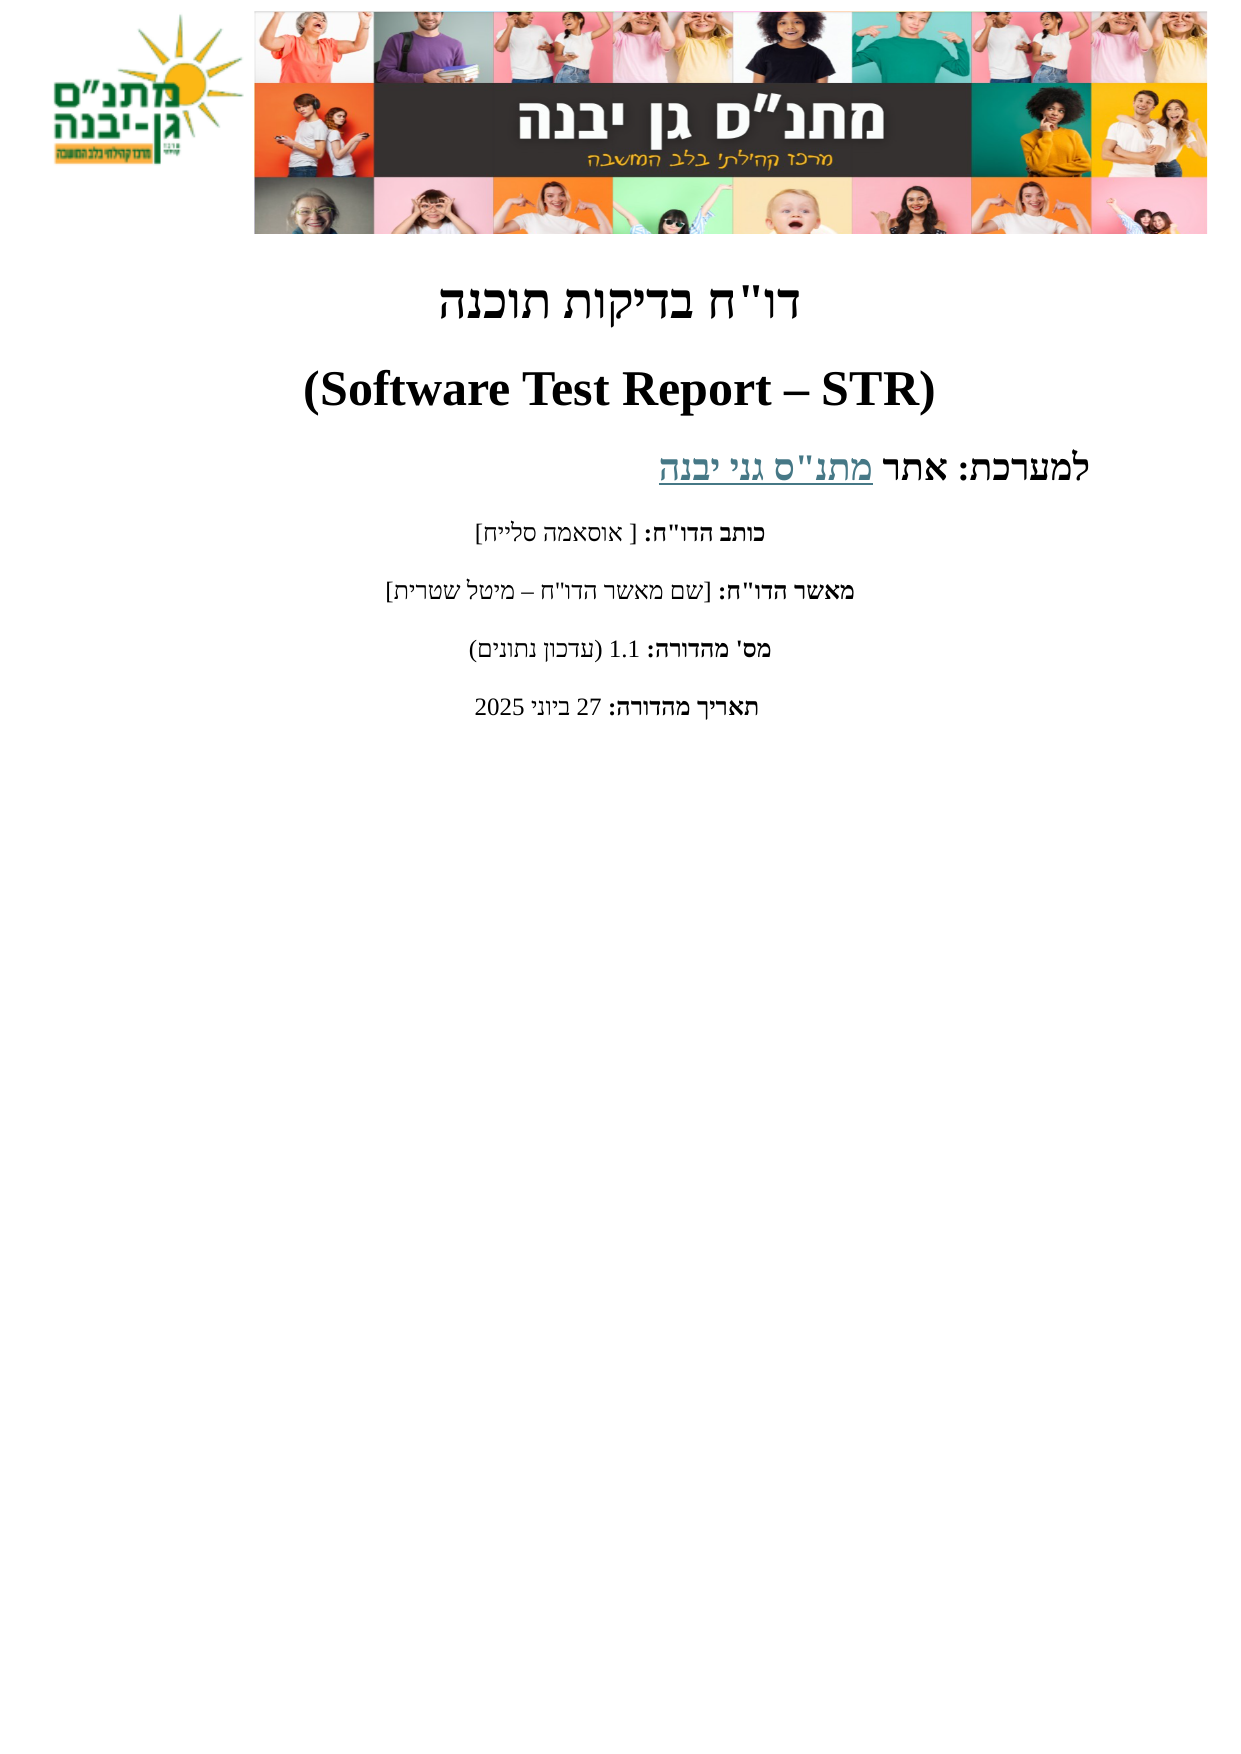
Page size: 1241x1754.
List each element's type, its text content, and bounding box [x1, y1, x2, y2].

picture [30, 10, 251, 175]
text למערכת: אתר מתנ"ס גני יבנה [150, 446, 1090, 489]
picture [254, 11, 1208, 234]
text תאריך מהדורה: 27 ביוני 2025 [150, 692, 1090, 720]
text (Software Test Report – STR) [150, 359, 1090, 416]
text מאשר הדו"ח: [שם מאשר הדו"ח – מיטל שטרית] [150, 576, 1090, 604]
text מס' מהדורה: 1.1 (עדכון נתונים) [150, 634, 1090, 662]
text דו"ח בדיקות תוכנה [150, 272, 1090, 330]
text כותב הדו"ח: [ אוסאמה סלייח] [150, 518, 1090, 547]
